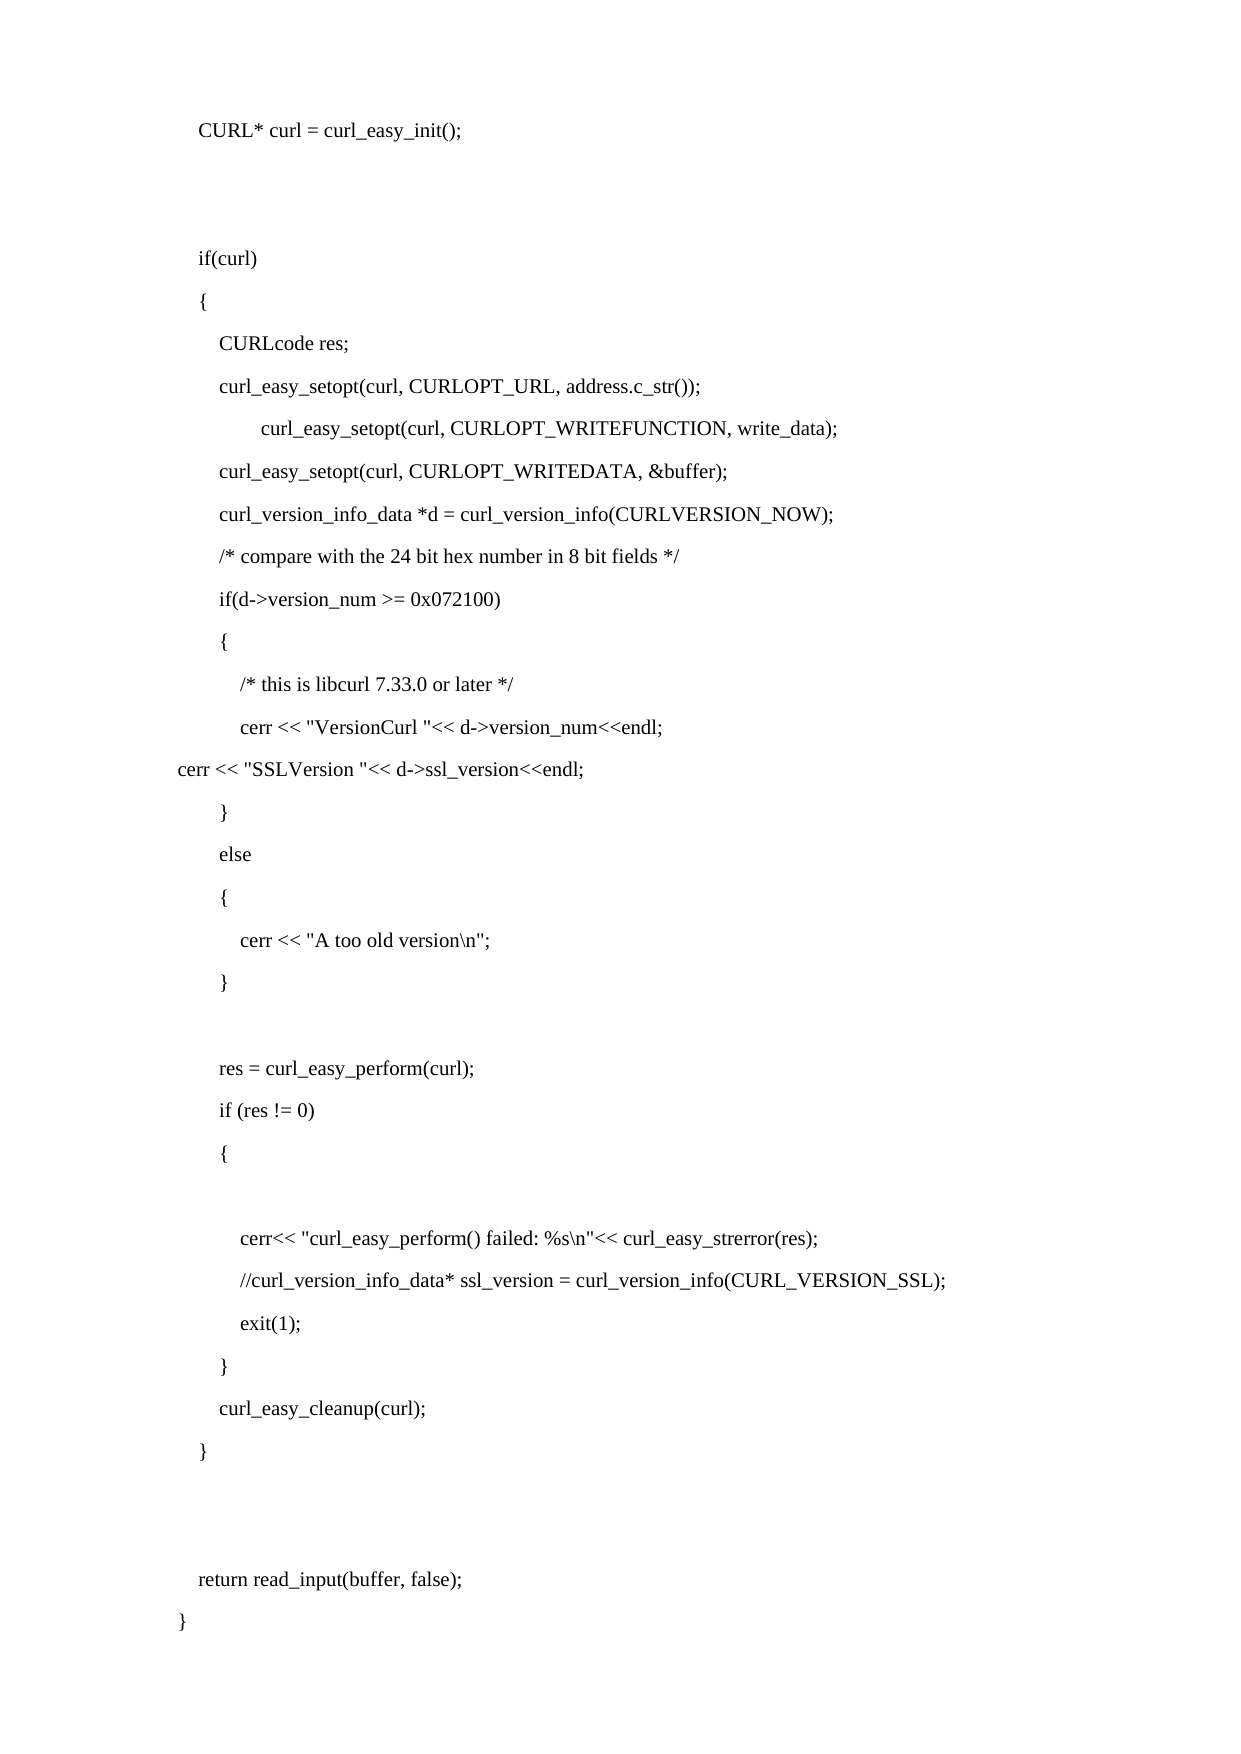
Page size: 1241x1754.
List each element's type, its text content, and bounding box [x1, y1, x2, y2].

text res = curl_easy_perform(curl); [177, 1055, 1152, 1079]
text //curl_version_info_data* ssl_version = curl_version_info(CURL_VERSION_SSL); [177, 1268, 1152, 1292]
text if (res != 0) [177, 1098, 1152, 1122]
text } [177, 970, 1152, 994]
text cerr << "SSLVersion "<< d->ssl_version<<endl; [177, 757, 1152, 781]
text exit(1); [177, 1311, 1152, 1335]
text CURL* curl = curl_easy_init(); [177, 118, 1152, 142]
text curl_easy_setopt(curl, CURLOPT_WRITEDATA, &buffer); [177, 459, 1152, 483]
text return read_input(buffer, false); [177, 1567, 1152, 1591]
text { [177, 885, 1152, 909]
text else [177, 842, 1152, 866]
text { [177, 629, 1152, 653]
text curl_easy_setopt(curl, CURLOPT_URL, address.c_str()); [177, 374, 1152, 398]
text cerr << "VersionCurl "<< d->version_num<<endl; [177, 714, 1152, 739]
text } [177, 1439, 1152, 1463]
text curl_easy_setopt(curl, CURLOPT_WRITEFUNCTION, write_data); [177, 416, 1152, 440]
text { [177, 1141, 1152, 1165]
text cerr << "A too old version\n"; [177, 928, 1152, 952]
text { [177, 288, 1152, 313]
text if(d->version_num >= 0x072100) [177, 587, 1152, 611]
text curl_version_info_data *d = curl_version_info(CURLVERSION_NOW); [177, 502, 1152, 526]
text cerr<< "curl_easy_perform() failed: %s\n"<< curl_easy_strerror(res); [177, 1226, 1152, 1250]
text /* compare with the 24 bit hex number in 8 bit fields */ [177, 544, 1152, 568]
text CURLcode res; [177, 331, 1152, 355]
text } [177, 1609, 1152, 1633]
text } [177, 800, 1152, 824]
text } [177, 1354, 1152, 1378]
text curl_easy_cleanup(curl); [177, 1396, 1152, 1420]
text /* this is libcurl 7.33.0 or later */ [177, 672, 1152, 696]
text if(curl) [177, 246, 1152, 270]
